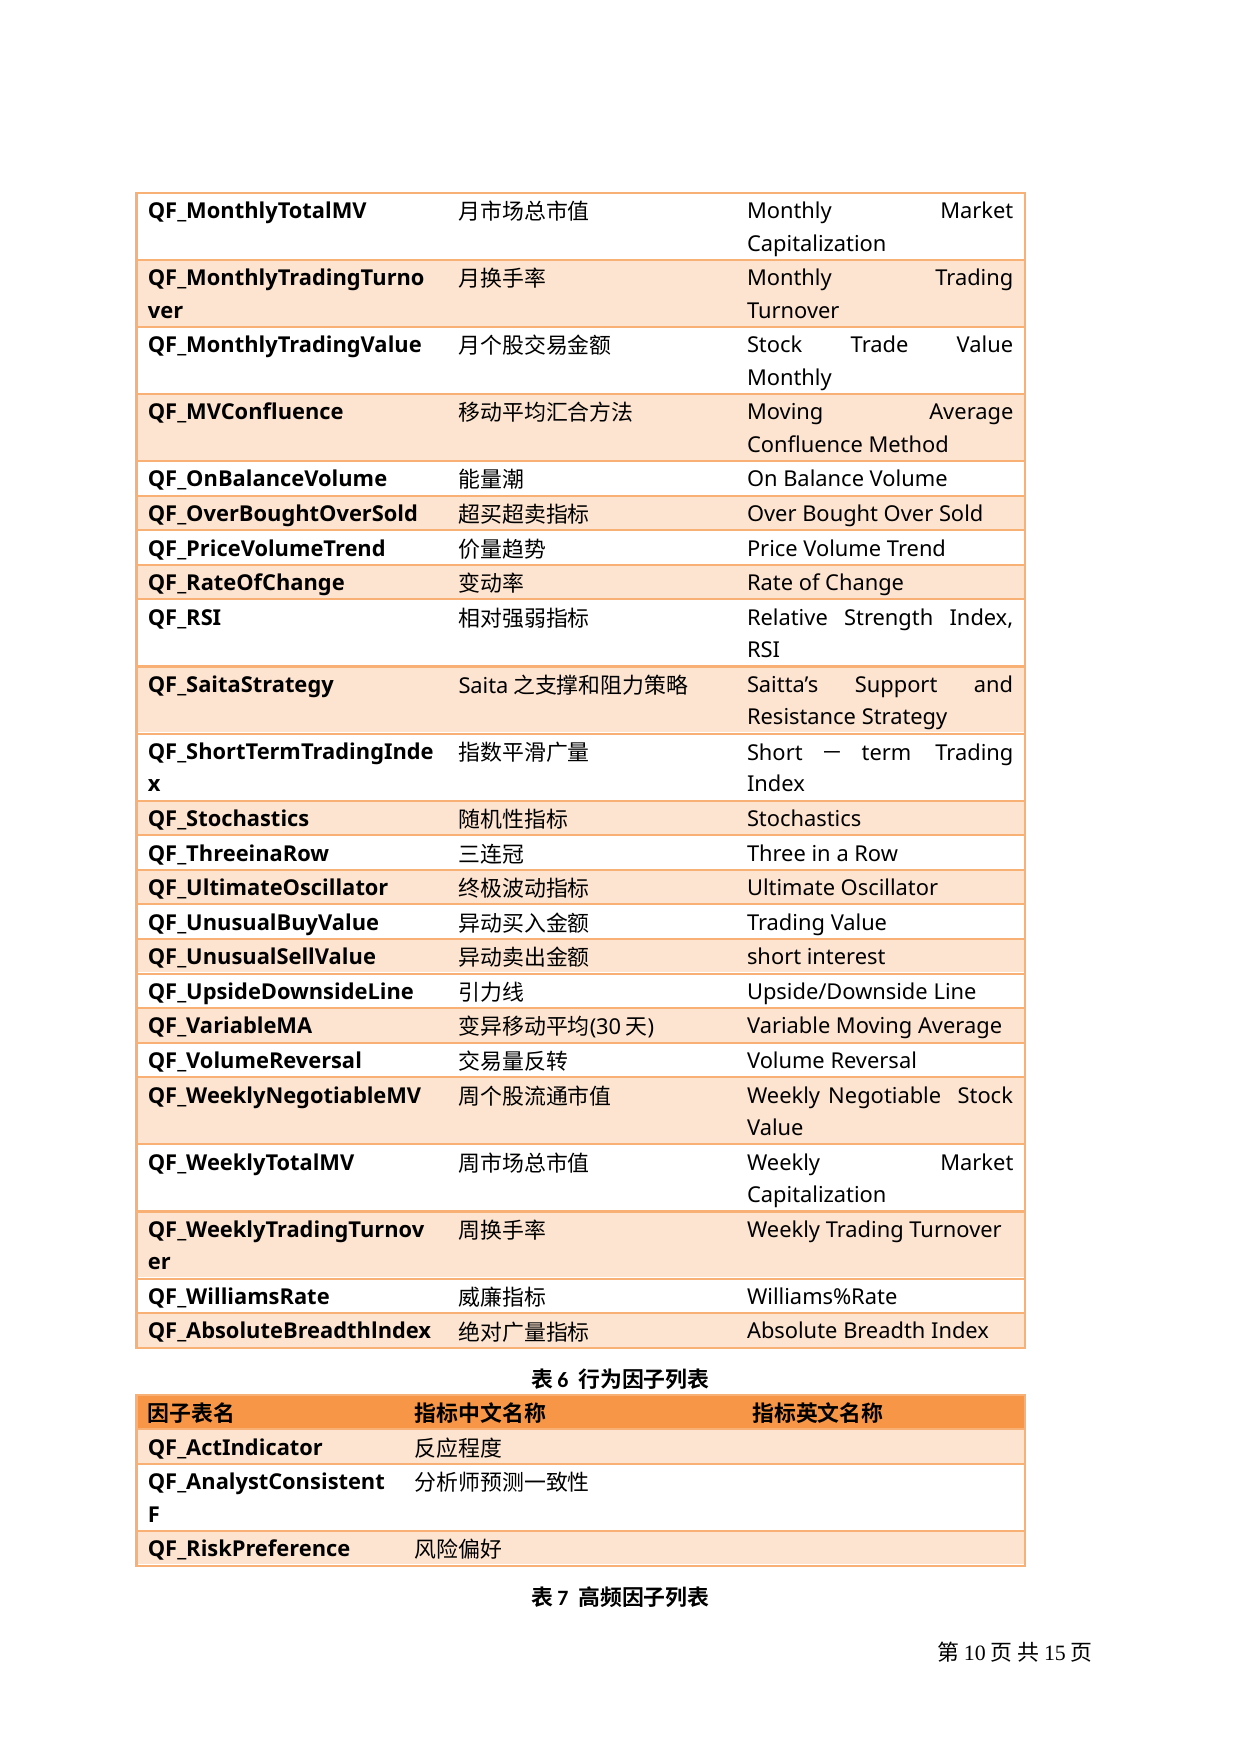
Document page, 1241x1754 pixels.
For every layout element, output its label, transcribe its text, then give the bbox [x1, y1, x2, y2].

table_header 因子表名 [138, 1396, 403, 1428]
table_cell 月个股交易金额 [447, 328, 736, 393]
table_cell 价量趋势 [447, 531, 736, 564]
table_cell 异动卖出金额 [447, 940, 736, 972]
table_cell Over Bought Over Sold [736, 497, 1024, 529]
table_cell [741, 1465, 1024, 1530]
table_cell 分析师预测一致性 [403, 1465, 741, 1530]
table_cell QF_WeeklyNegotiableMV [138, 1078, 447, 1143]
table_cell QF_UnusualSellValue [138, 940, 447, 972]
text 表6 行为因子列表 [148, 1361, 1092, 1394]
table_cell QF_RateOfChange [138, 566, 447, 598]
table_cell Moving Average Confluence Method [736, 395, 1024, 460]
table_cell Weekly Trading Turnover [736, 1213, 1024, 1277]
table_cell QF_RSI [138, 600, 447, 665]
table_cell 引力线 [447, 975, 736, 1007]
table_cell Ultimate Oscillator [736, 871, 1024, 903]
table_cell 超买超卖指标 [447, 497, 736, 529]
table_cell 指数平滑广量 [447, 735, 736, 799]
table_cell QF_ShortTermTradingIndex [138, 735, 447, 799]
table_cell QF_OverBoughtOverSold [138, 497, 447, 529]
table_cell 月市场总市值 [447, 194, 736, 259]
text 表7 高频因子列表 [148, 1579, 1092, 1612]
table_cell QF_ThreeinaRow [138, 836, 447, 869]
table_header 指标中文名称 [403, 1396, 741, 1428]
table_cell Volume Reversal [736, 1044, 1024, 1076]
table_cell 交易量反转 [447, 1044, 736, 1076]
table_cell QF_ActIndicator [138, 1430, 403, 1463]
table_cell 周市场总市值 [447, 1145, 736, 1210]
table_cell QF_MVConfluence [138, 395, 447, 460]
table_cell Rate of Change [736, 566, 1024, 598]
table_cell Absolute Breadth Index [736, 1314, 1024, 1347]
table_cell 反应程度 [403, 1430, 741, 1463]
table_cell 月换手率 [447, 261, 736, 326]
table_cell 相对强弱指标 [447, 600, 736, 665]
table_cell Stochastics [736, 802, 1024, 834]
table_cell QF_WeeklyTotalMV [138, 1145, 447, 1210]
table_cell 周个股流通市值 [447, 1078, 736, 1143]
table_cell 绝对广量指标 [447, 1314, 736, 1347]
table_header 指标英文名称 [741, 1396, 1024, 1428]
table_cell 威廉指标 [447, 1280, 736, 1312]
table_cell Weekly Market Capitalization [736, 1145, 1024, 1210]
table_cell 三连冠 [447, 836, 736, 869]
table_cell QF_WilliamsRate [138, 1280, 447, 1312]
table_cell Stock Trade Value Monthly [736, 328, 1024, 393]
table_cell 移动平均汇合方法 [447, 395, 736, 460]
table_cell QF_MonthlyTotalMV [138, 194, 447, 259]
table_cell QF_OnBalanceVolume [138, 462, 447, 494]
table_cell 变动率 [447, 566, 736, 598]
table_cell QF_AnalystConsistentF [138, 1465, 403, 1530]
table_cell short interest [736, 940, 1024, 972]
table_cell On Balance Volume [736, 462, 1024, 494]
table_cell QF_RiskPreference [138, 1532, 403, 1564]
table_cell 周换手率 [447, 1213, 736, 1277]
table_cell 能量潮 [447, 462, 736, 494]
table_cell 风险偏好 [403, 1532, 741, 1564]
table_cell QF_VolumeReversal [138, 1044, 447, 1076]
table_cell QF_UnusualBuyValue [138, 905, 447, 938]
table_cell QF_VariableMA [138, 1009, 447, 1042]
table_cell QF_SaitaStrategy [138, 668, 447, 732]
table_cell Short－term Trading Index [736, 735, 1024, 799]
table_cell QF_WeeklyTradingTurnover [138, 1213, 447, 1277]
table_cell QF_MonthlyTradingValue [138, 328, 447, 393]
table_cell Relative Strength Index, RSI [736, 600, 1024, 665]
table_cell Monthly Trading Turnover [736, 261, 1024, 326]
table_cell Three in a Row [736, 836, 1024, 869]
table_cell 终极波动指标 [447, 871, 736, 903]
table_cell Monthly Market Capitalization [736, 194, 1024, 259]
table_cell Saita之支撑和阻力策略 [447, 668, 736, 732]
table_cell Saitta’s Support and Resistance Strategy [736, 668, 1024, 732]
table_cell Variable Moving Average [736, 1009, 1024, 1042]
table_cell QF_PriceVolumeTrend [138, 531, 447, 564]
table_cell [741, 1532, 1024, 1564]
table_cell Price Volume Trend [736, 531, 1024, 564]
table_cell QF_Stochastics [138, 802, 447, 834]
table_cell Trading Value [736, 905, 1024, 938]
table_cell 随机性指标 [447, 802, 736, 834]
table_cell QF_MonthlyTradingTurnover [138, 261, 447, 326]
table_cell QF_UpsideDownsideLine [138, 975, 447, 1007]
table_cell QF_AbsoluteBreadthlndex [138, 1314, 447, 1347]
table_cell 异动买入金额 [447, 905, 736, 938]
table_cell 变异移动平均(30天) [447, 1009, 736, 1042]
table_cell QF_UltimateOscillator [138, 871, 447, 903]
table_cell Upside/Downside Line [736, 975, 1024, 1007]
table_cell [741, 1430, 1024, 1463]
table_cell Williams%Rate [736, 1280, 1024, 1312]
table_cell Weekly Negotiable Stock Value [736, 1078, 1024, 1143]
